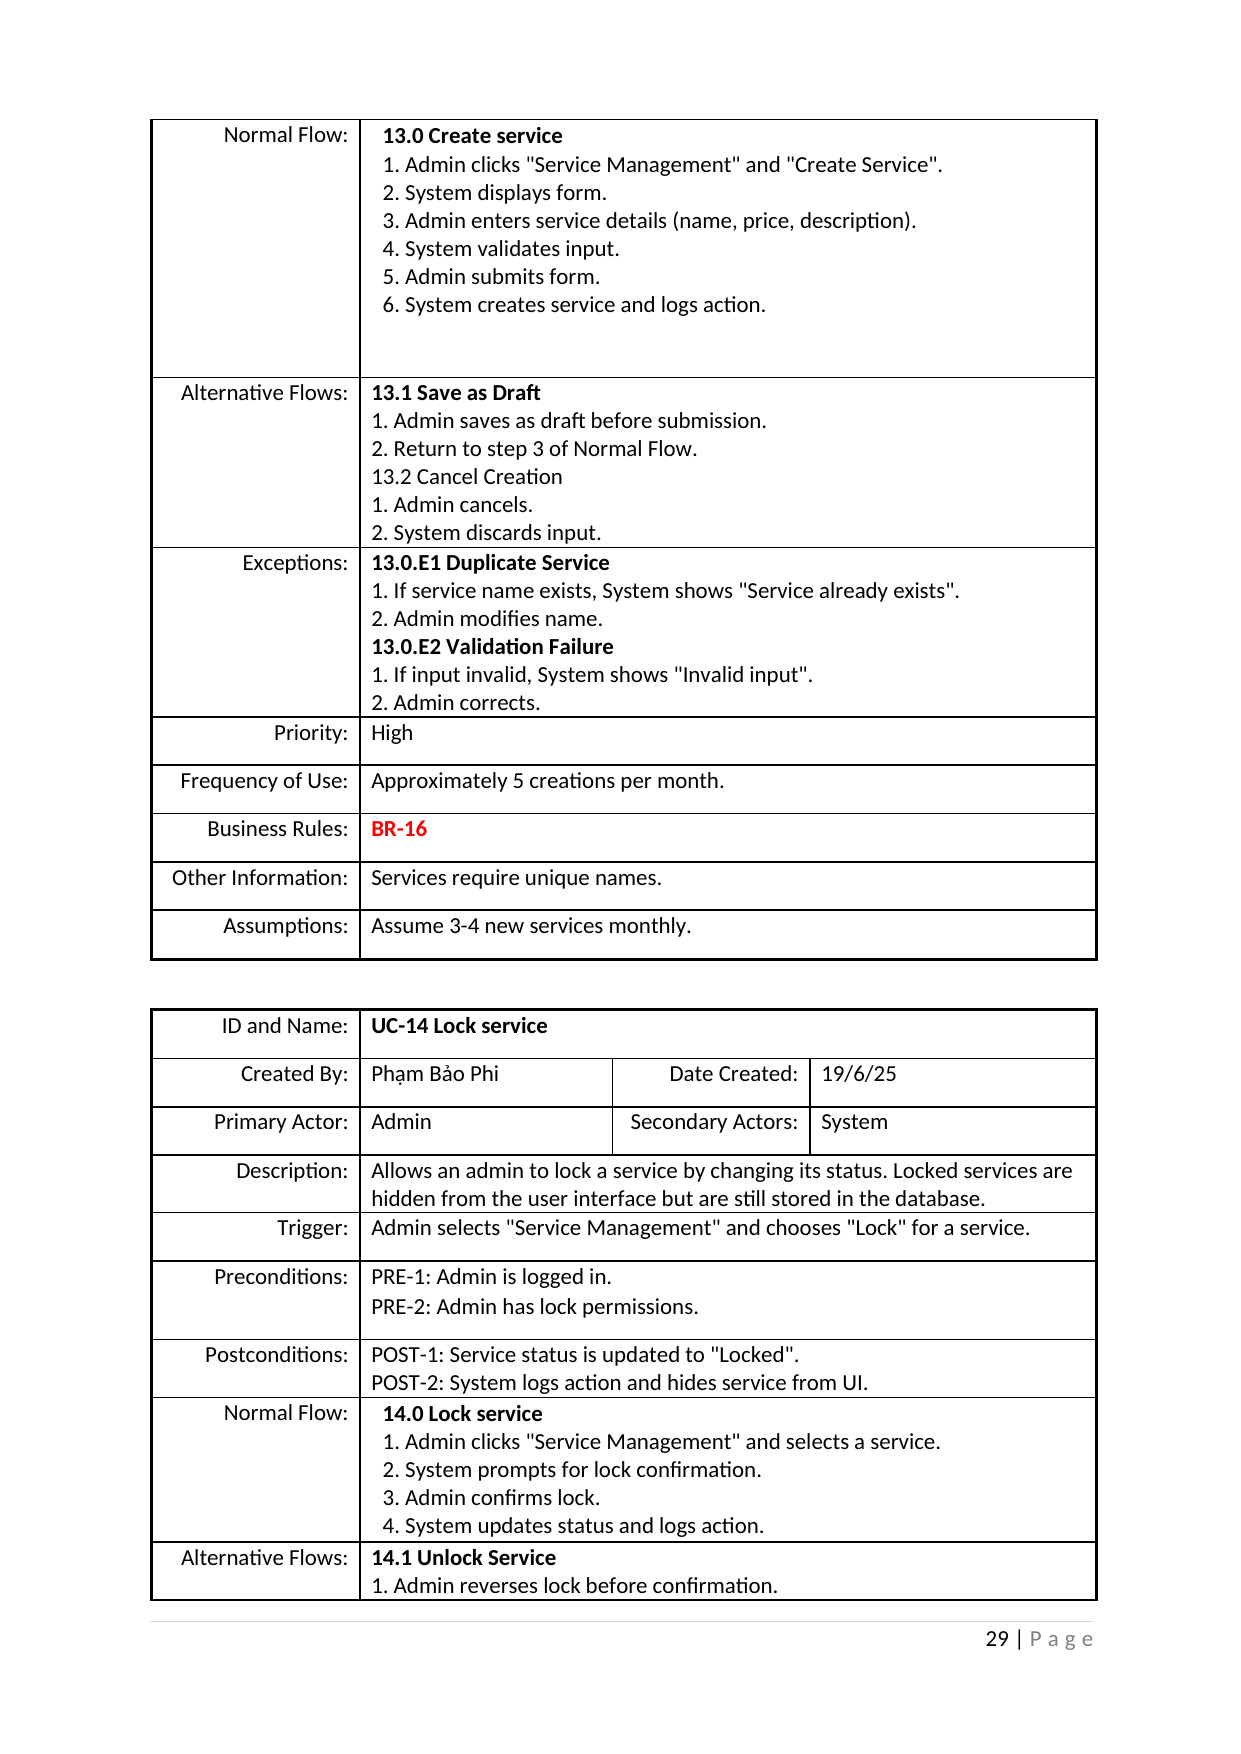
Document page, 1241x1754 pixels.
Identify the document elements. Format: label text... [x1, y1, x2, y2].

table_cell Admin selects "Service Management" and chooses "Lock" for a service. [361, 1213, 1095, 1260]
table_header ID and Name: [153, 1011, 359, 1058]
table_cell Normal Flow: [153, 120, 359, 377]
table_cell PRE-1: Admin is logged in. PRE-2: Admin has lock permissions. [361, 1262, 1095, 1339]
table_cell High [361, 718, 1095, 764]
table_cell Frequency of Use: [153, 766, 359, 813]
table_cell Business Rules: [153, 814, 359, 861]
table_cell Exceptions: [153, 548, 359, 716]
table_cell 19/6/25 [811, 1059, 1095, 1106]
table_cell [361, 1543, 1095, 1599]
table_cell Normal Flow: [153, 1398, 359, 1541]
table_cell Date Created: [613, 1059, 809, 1106]
table_cell Alternative Flows: [153, 378, 359, 546]
table_cell Assume 3-4 new services monthly. [361, 911, 1095, 958]
table_cell Alternative Flows: [153, 1543, 359, 1599]
table_cell [361, 120, 1095, 377]
table_cell Allows an admin to lock a service by changing its status. Locked services are hidden from the user interface but are still stored in the database. [361, 1156, 1095, 1212]
table_cell Assumptions: [153, 911, 359, 958]
table_cell Approximately 5 creations per month. [361, 766, 1095, 813]
table_cell POST-1: Service status is updated to "Locked". POST-2: System logs action and hides service from UI. [361, 1340, 1095, 1396]
table_cell Primary Actor: [153, 1108, 359, 1154]
table_cell 13.0.E1 Duplicate Service 1. If service name exists, System shows "Service already exists". 2. Admin modifies name. 13.0.E2 Validation Failure 1. If input invalid, System shows "Invalid input". 2. Admin corrects. [361, 548, 1095, 716]
table_cell Postconditions: [153, 1340, 359, 1396]
table_cell Services require unique names. [361, 863, 1095, 909]
table_cell Other Information: [153, 863, 359, 909]
table_cell System [811, 1108, 1095, 1154]
table_cell Priority: [153, 718, 359, 764]
table_cell Description: [153, 1156, 359, 1212]
table_cell 13.1 Save as Draft 1. Admin saves as draft before submission. 2. Return to step 3 of Normal Flow. 13.2 Cancel Creation 1. Admin cancels. 2. System discards input. [361, 378, 1095, 546]
table_cell Preconditions: [153, 1262, 359, 1339]
table_cell Created By: [153, 1059, 359, 1106]
table_cell Admin [361, 1108, 612, 1154]
table_header UC-14 Lock service [361, 1011, 1095, 1058]
table_cell Trigger: [153, 1213, 359, 1260]
table_cell BR-16 [361, 814, 1095, 861]
table_cell [361, 1398, 1095, 1541]
table_cell Secondary Actors: [613, 1108, 809, 1154]
table_cell Phạm Bảo Phi [361, 1059, 612, 1106]
